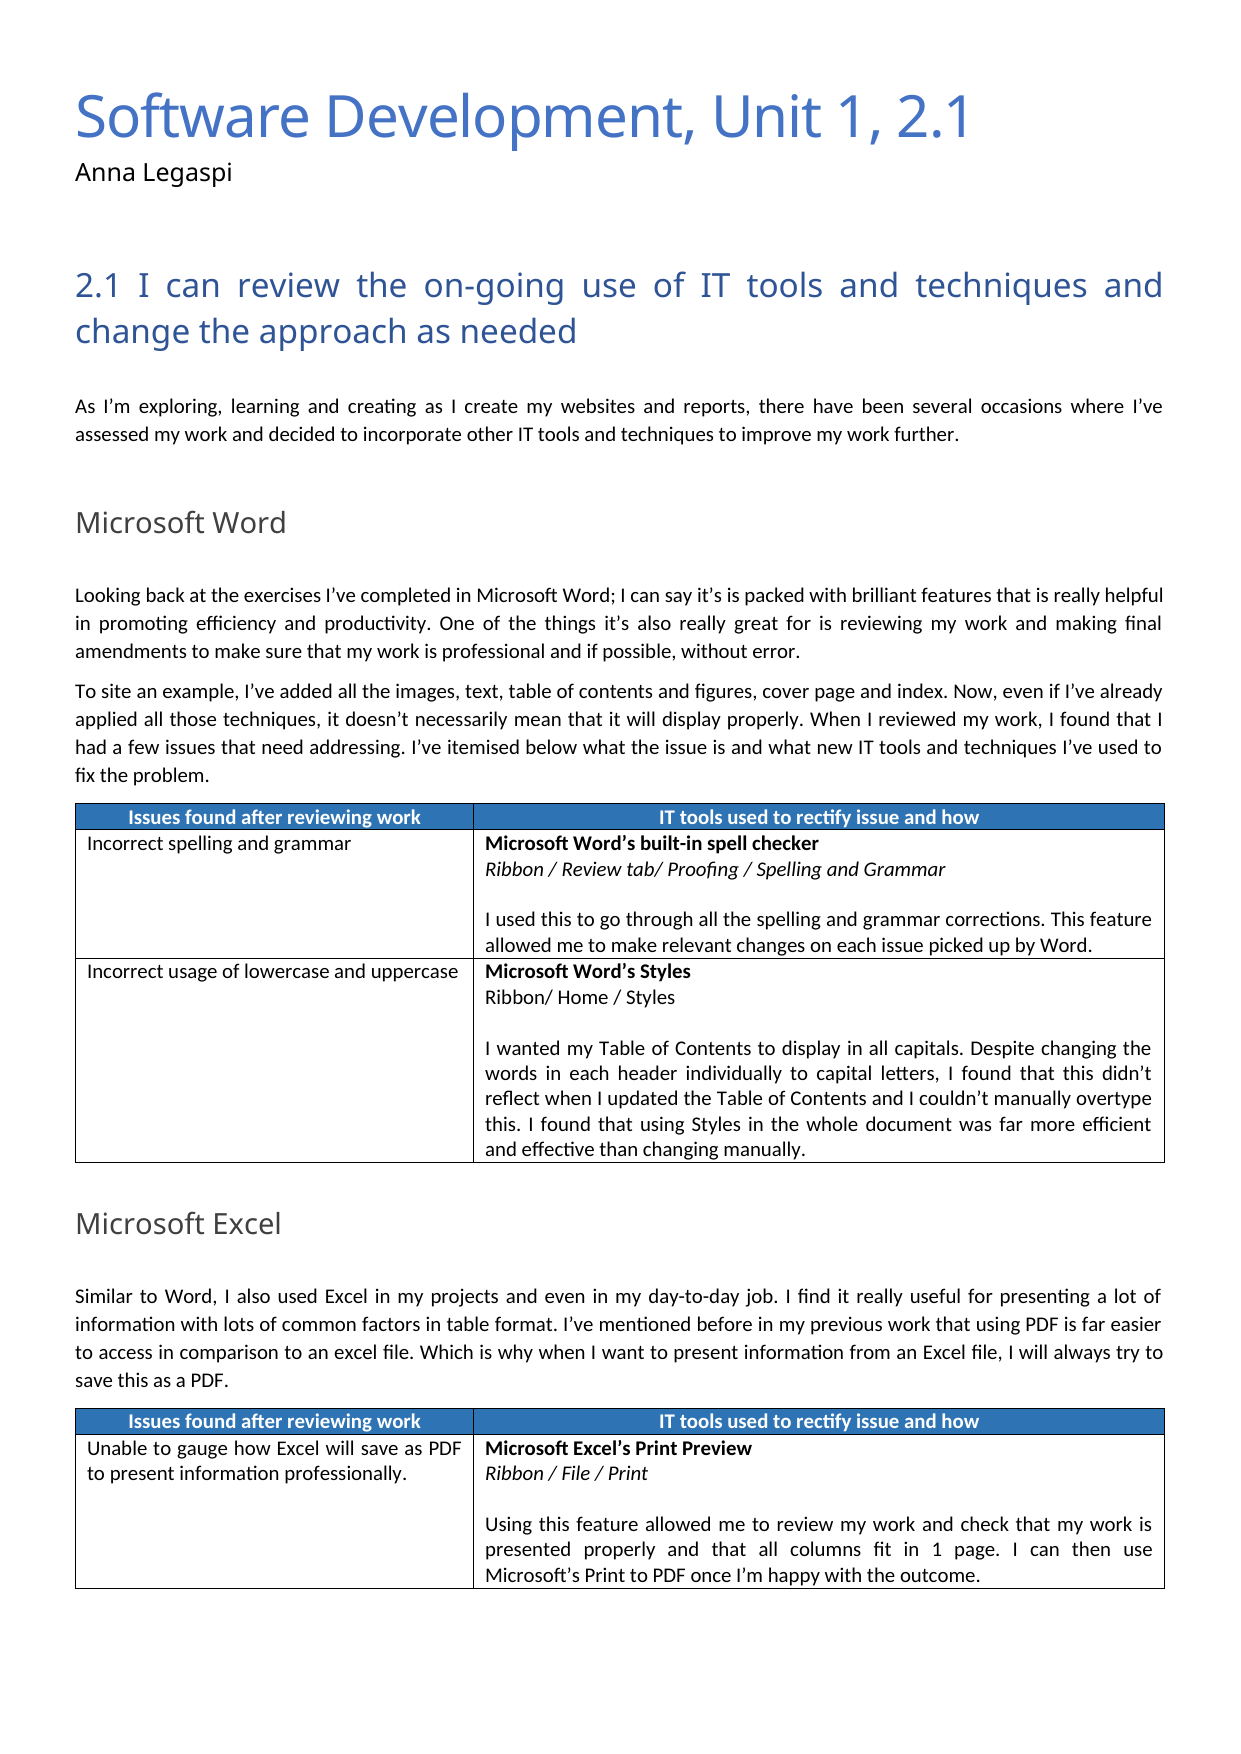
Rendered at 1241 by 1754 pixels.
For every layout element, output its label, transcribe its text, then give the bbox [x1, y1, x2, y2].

text To site an example, I’ve added all the images, text, table of contents and figures, cover page and index. Now, even if I’ve already applied all those techniques, it doesn’t necessarily mean that it will display properly. When I reviewed my work, I found that I had a few issues that need addressing. I’ve itemised below what the issue is and what new IT tools and techniques I’ve used to fix the problem. [75, 679, 1165, 788]
table_header Issues found after reviewing work [76, 1409, 473, 1434]
table_cell Unable to gauge how Excel will save as PDF to present information professionally. [76, 1435, 473, 1587]
table_cell Microsoft Word’s Styles Ribbon/ Home / Styles I wanted my Table of Contents to display in all capitals. Despite changing the words in each header individually to capital letters, I found that this didn’t reflect when I updated the Table of Contents and I couldn’t manually overtype this. I found that using Styles in the whole document was far more efficient and effective than changing manually. [474, 959, 1164, 1162]
title Software Development, Unit 1, 2.1 [75, 75, 1165, 154]
text Similar to Word, I also used Excel in my projects and even in my day-to-day job. I find it really useful for presenting a lot of information with lots of common factors in table format. I’ve mentioned before in my previous work that using PDF is far easier to access in comparison to an excel file. Which is why when I want to present information from an Excel file, I will always try to save this as a PDF. [75, 1283, 1165, 1392]
table_header IT tools used to rectify issue and how [474, 804, 1164, 829]
subtitle Microsoft Word [75, 502, 1165, 542]
table_header Issues found after reviewing work [76, 804, 473, 829]
text Looking back at the exercises I’ve completed in Microsoft Word; I can say it’s is packed with brilliant features that is really helpful in promoting efficiency and productivity. One of the things it’s also really great for is reviewing my work and making final amendments to make sure that my work is professional and if possible, without error. [75, 582, 1165, 664]
subtitle Anna Legaspi [75, 154, 1165, 188]
table_cell Incorrect spelling and grammar [76, 830, 473, 957]
table_cell Microsoft Word’s built-in spell checker Ribbon / Review tab/ Proofing / Spelling and Grammar I used this to go through all the spelling and grammar corrections. This feature allowed me to make relevant changes on each issue picked up by Word. [474, 830, 1164, 957]
subtitle Microsoft Excel [75, 1203, 1165, 1243]
table_cell Microsoft Excel’s Print Preview Ribbon / File / Print Using this feature allowed me to review my work and check that my work is presented properly and that all columns fit in 1 page. I can then use Microsoft’s Print to PDF once I’m happy with the outcome. [474, 1435, 1164, 1587]
table_cell Incorrect usage of lowercase and uppercase [76, 959, 473, 1162]
text As I’m exploring, learning and creating as I create my websites and reports, there have been several occasions where I’ve assessed my work and decided to incorporate other IT tools and techniques to improve my work further. [75, 393, 1165, 447]
table_header IT tools used to rectify issue and how [474, 1409, 1164, 1434]
subtitle 2.1 I can review the on-going use of IT tools and techniques and change the approach as needed [75, 262, 1165, 353]
